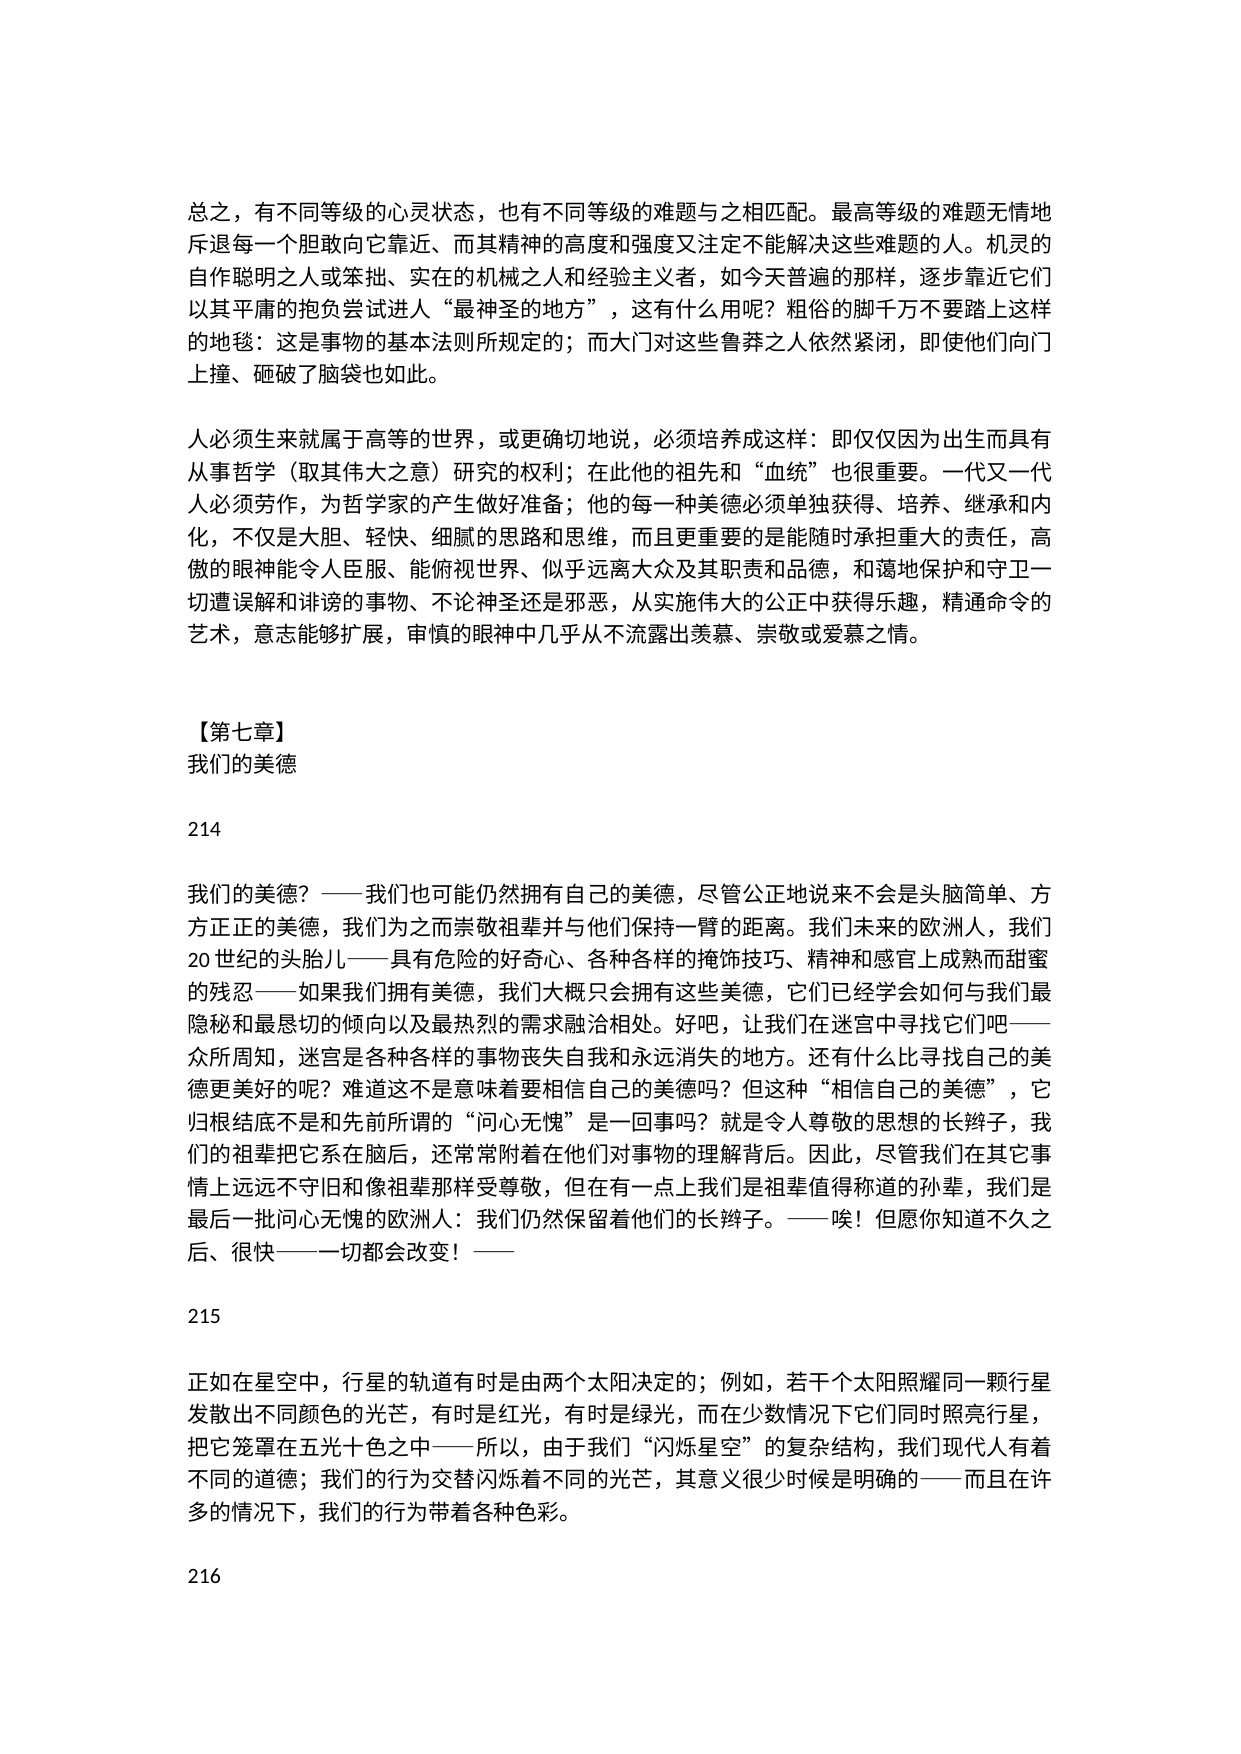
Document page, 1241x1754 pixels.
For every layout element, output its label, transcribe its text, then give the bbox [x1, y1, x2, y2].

text 215 [187, 1299, 1053, 1332]
text 214 [187, 812, 1053, 844]
text 人必须生来就属于高等的世界，或更确切地说，必须培养成这样：即仅仅因为出生而具有从事哲学（取其伟大之意）研究的权利；在此他的祖先和“血统”也很重要。一代又一代人必须劳作，为哲学家的产生做好准备；他的每一种美德必须单独获得、培养、继承和内化，不仅是大胆、轻快、细腻的思路和思维，而且更重要的是能随时承担重大的责任，高傲的眼神能令人臣服、能俯视世界、似乎远离大众及其职责和品德，和蔼地保护和守卫一切遭误解和诽谤的事物、不论神圣还是邪恶，从实施伟大的公正中获得乐趣，精通命令的艺术，意志能够扩展，审慎的眼神中几乎从不流露出羡慕、崇敬或爱慕之情。 [187, 422, 1053, 649]
text 正如在星空中，行星的轨道有时是由两个太阳决定的；例如，若干个太阳照耀同一颗行星，发散出不同颜色的光芒，有时是红光，有时是绿光，而在少数情况下它们同时照亮行星，把它笼罩在五光十色之中——所以，由于我们“闪烁星空”的复杂结构，我们现代人有着不同的道德；我们的行为交替闪烁着不同的光芒，其意义很少时候是明确的——而且在许多的情况下，我们的行为带着各种色彩。 [187, 1364, 1053, 1527]
text 216 [187, 1559, 1053, 1592]
text 我们的美德？——我们也可能仍然拥有自己的美德，尽管公正地说来不会是头脑简单、方方正正的美德，我们为之而崇敬祖辈并与他们保持一臂的距离。我们未来的欧洲人，我们20世纪的头胎儿——具有危险的好奇心、各种各样的掩饰技巧、精神和感官上成熟而甜蜜的残忍——如果我们拥有美德，我们大概只会拥有这些美德，它们已经学会如何与我们最隐秘和最恳切的倾向以及最热烈的需求融洽相处。好吧，让我们在迷宫中寻找它们吧——众所周知，迷宫是各种各样的事物丧失自我和永远消失的地方。还有什么比寻找自己的美德更美好的呢？难道这不是意味着要相信自己的美德吗？但这种“相信自己的美德”，它归根结底不是和先前所谓的“问心无愧”是一回事吗？就是令人尊敬的思想的长辫子，我们的祖辈把它系在脑后，还常常附着在他们对事物的理解背后。因此，尽管我们在其它事情上远远不守旧和像祖辈那样受尊敬，但在有一点上我们是祖辈值得称道的孙辈，我们是最后一批问心无愧的欧洲人：我们仍然保留着他们的长辫子。——唉！但愿你知道不久之后、很快——一切都会改变！—— [187, 877, 1053, 1267]
text 我们的美德 [187, 747, 1053, 779]
text 【第七章】 [187, 714, 1053, 747]
text 总之，有不同等级的心灵状态，也有不同等级的难题与之相匹配。最高等级的难题无情地斥退每一个胆敢向它靠近、而其精神的高度和强度又注定不能解决这些难题的人。机灵的自作聪明之人或笨拙、实在的机械之人和经验主义者，如今天普遍的那样，逐步靠近它们，以其平庸的抱负尝试进人“最神圣的地方”，这有什么用呢？粗俗的脚千万不要踏上这样的地毯：这是事物的基本法则所规定的；而大门对这些鲁莽之人依然紧闭，即使他们向门上撞、砸破了脑袋也如此。 [187, 194, 1053, 389]
